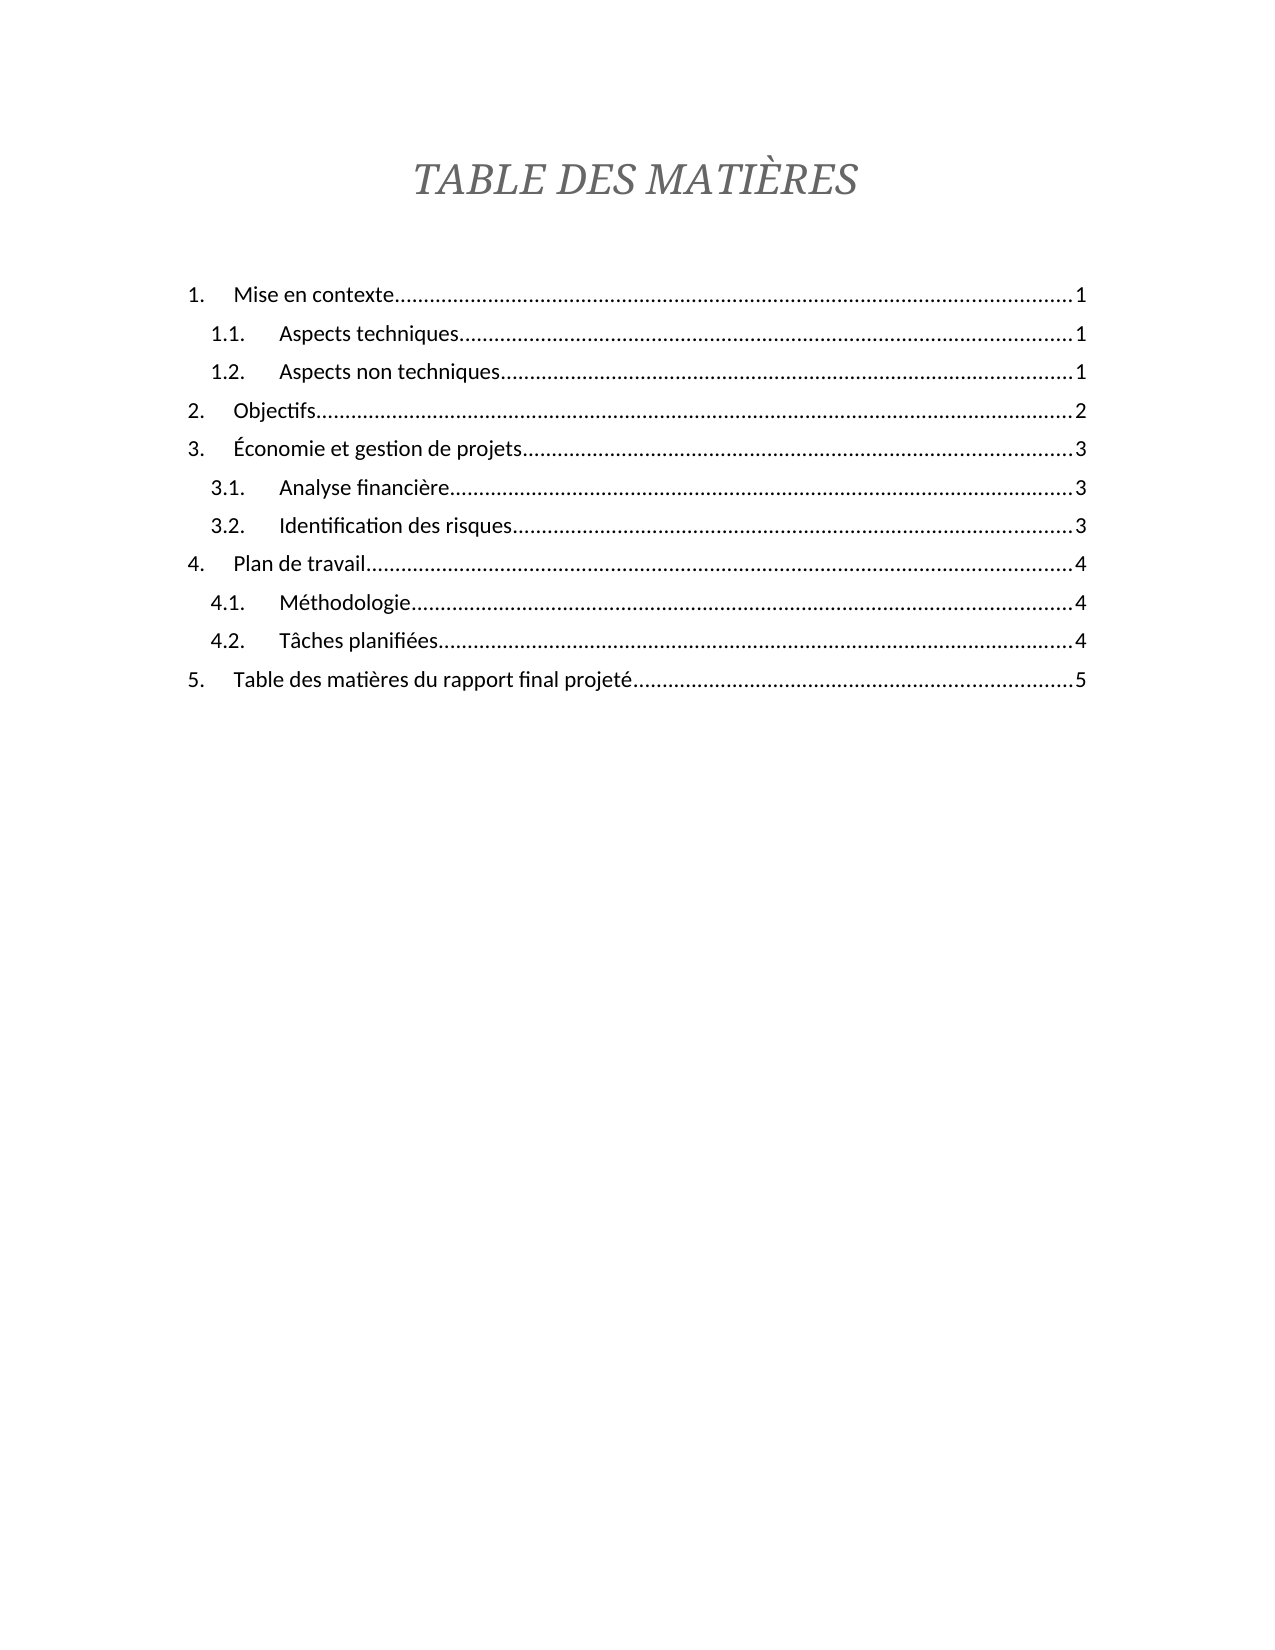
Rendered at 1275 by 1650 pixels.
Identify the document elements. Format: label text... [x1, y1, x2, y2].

text TABLE DES MATIÈRES [187, 150, 1087, 207]
